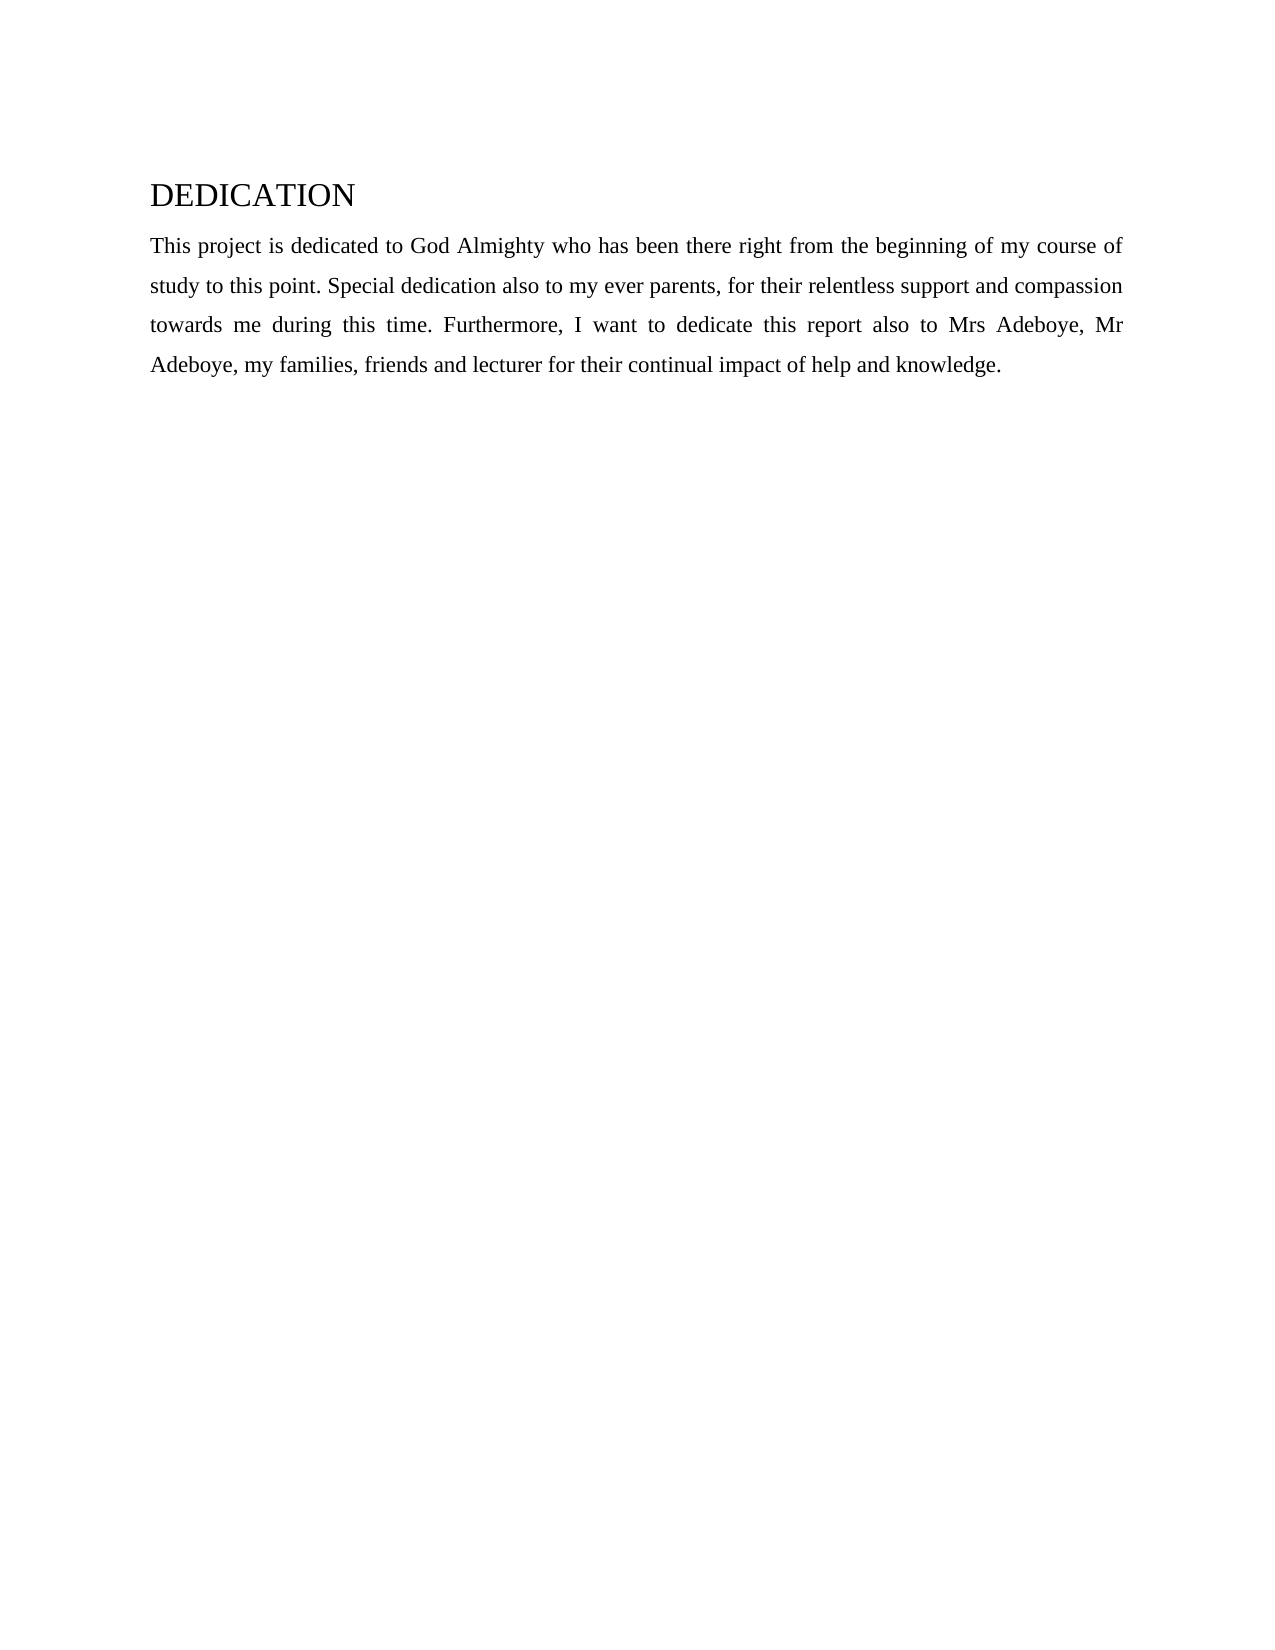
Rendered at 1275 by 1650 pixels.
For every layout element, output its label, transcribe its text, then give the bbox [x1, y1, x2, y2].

subtitle DEDICATION [150, 175, 1125, 213]
text This project is dedicated to God Almighty who has been there right from the beginning of my course of study to this point. Special dedication also to my ever parents, for their relentless support and compassion towards me during this time. Furthermore, I want to dedicate this report also to Mrs Adeboye, Mr Adeboye, my families, friends and lecturer for their continual impact of help and knowledge. [150, 232, 1125, 377]
